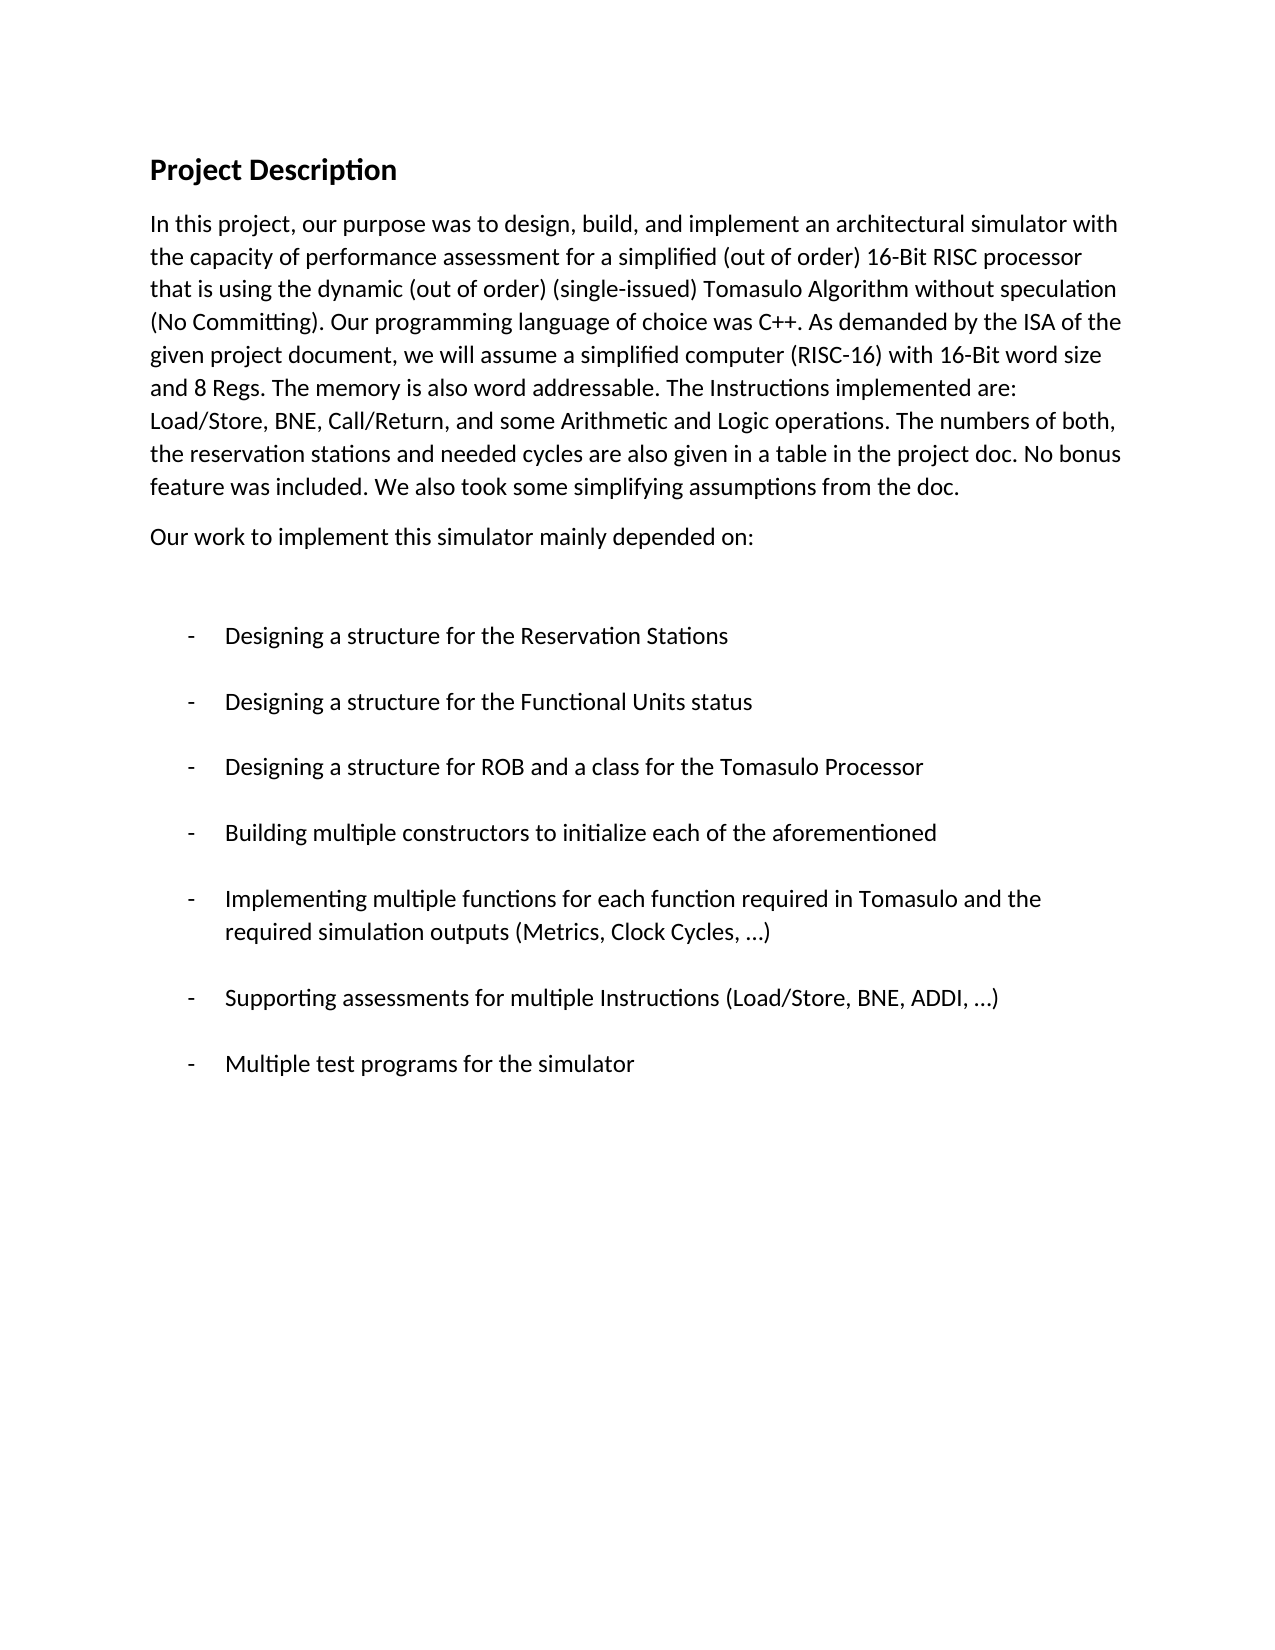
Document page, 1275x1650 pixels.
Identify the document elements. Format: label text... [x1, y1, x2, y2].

text Project Description [150, 150, 1125, 188]
list Designing a structure for ROB and a class for the Tomasulo Processor [187, 752, 1125, 782]
text In this project, our purpose was to design, build, and implement an architectural simulator with the capacity of performance assessment for a simplified (out of order) 16-Bit RISC processor that is using the dynamic (out of order) (single-issued) Tomasulo Algorithm without speculation (No Committing). Our programming language of choice was C++. As demanded by the ISA of the given project document, we will assume a simplified computer (RISC-16) with 16-Bit word size and 8 Regs. The memory is also word addressable. The Instructions implemented are: Load/Store, BNE, Call/Return, and some Arithmetic and Logic operations. The numbers of both, the reservation stations and needed cycles are also given in a table in the project doc. No bonus feature was included. We also took some simplifying assumptions from the doc. [150, 208, 1125, 502]
list Designing a structure for the Reservation Stations [187, 620, 1125, 650]
list Multiple test programs for the simulator [187, 1048, 1125, 1078]
text Our work to implement this simulator mainly depended on: [150, 521, 1125, 551]
list Building multiple constructors to initialize each of the aforementioned [187, 817, 1125, 848]
list Supporting assessments for multiple Instructions (Load/Store, BNE, ADDI, …) [187, 982, 1125, 1012]
list Implementing multiple functions for each function required in Tomasulo and the required simulation outputs (Metrics, Clock Cycles, …) [187, 883, 1125, 947]
list Designing a structure for the Functional Units status [187, 686, 1125, 716]
